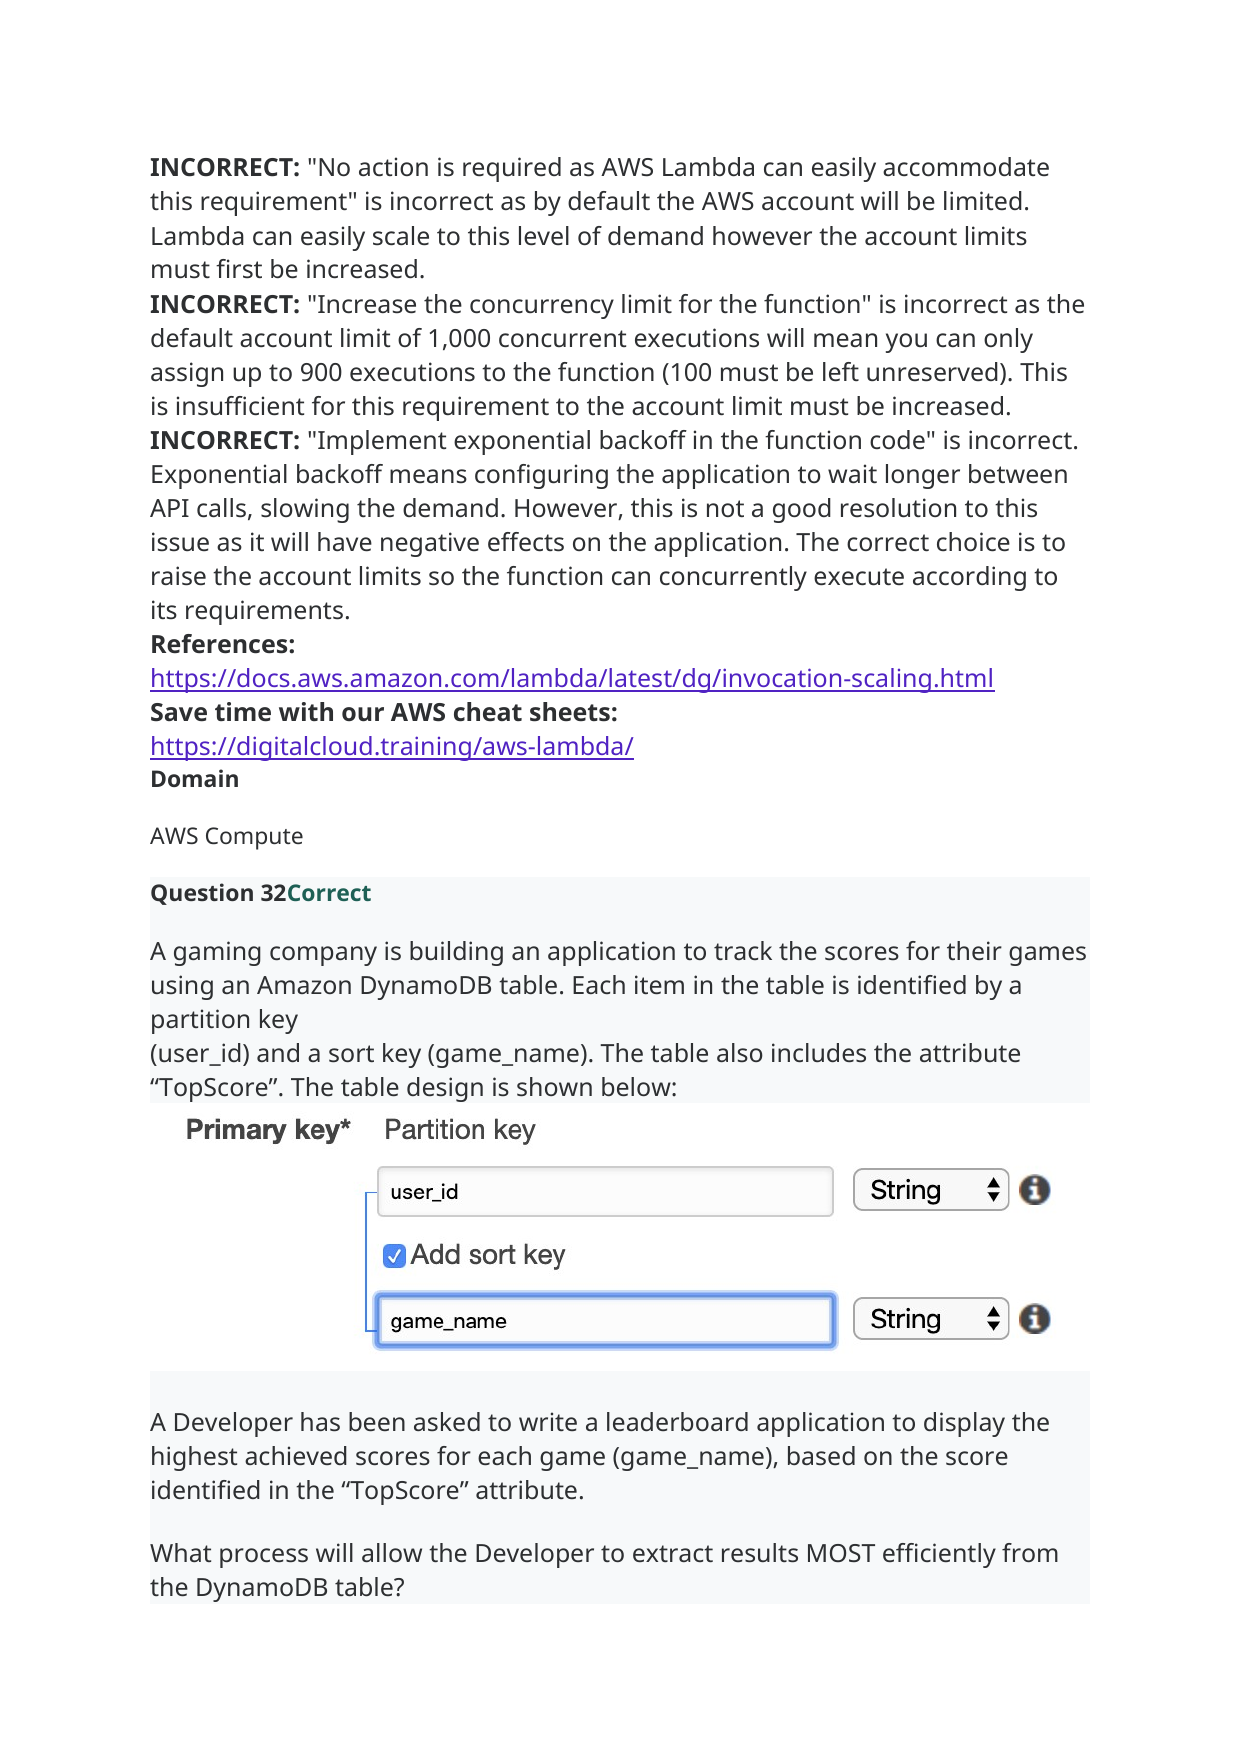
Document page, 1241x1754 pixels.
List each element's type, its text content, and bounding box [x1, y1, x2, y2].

text Save time with our AWS cheat sheets: [150, 695, 1090, 729]
text INCORRECT: "Increase the concurrency limit for the function" is incorrect as the default account limit of 1,000 concurrent executions will mean you can only assign up to 900 executions to the function (100 must be left unreserved). This is insufficient for this requirement to the account limit must be increased. [150, 286, 1090, 422]
text Question 32Correct [150, 877, 1090, 908]
text A gaming company is building an application to track the scores for their games using an Amazon DynamoDB table. Each item in the table is identified by a partition key (user_id) and a sort key (game_name). The table also includes the attribute “TopScore”. The table design is shown below: [150, 933, 1090, 1103]
text What process will allow the Developer to extract results MOST efficiently from the DynamoDB table? [150, 1536, 1090, 1604]
text A Developer has been asked to write a leaderboard application to display the highest achieved scores for each game (game_name), based on the score identified in the “TopScore” attribute. [150, 1404, 1090, 1506]
text Domain [150, 763, 1090, 794]
text https://digitalcloud.training/aws-lambda/ [150, 729, 1090, 763]
text AWS Compute [150, 820, 1090, 851]
text References: [150, 627, 1090, 661]
text INCORRECT: "Implement exponential backoff in the function code" is incorrect. Exponential backoff means configuring the application to wait longer between API calls, slowing the demand. However, this is not a good resolution to this issue as it will have negative effects on the application. The correct choice is to raise the account limits so the function can concurrently execute according to its requirements. [150, 422, 1090, 627]
text INCORRECT: "No action is required as AWS Lambda can easily accommodate this requirement" is incorrect as by default the AWS account will be limited. Lambda can easily scale to this level of demand however the account limits must first be increased. [150, 150, 1090, 286]
text https://docs.aws.amazon.com/lambda/latest/dg/invocation-scaling.html [150, 661, 1090, 695]
picture [150, 1103, 1091, 1371]
